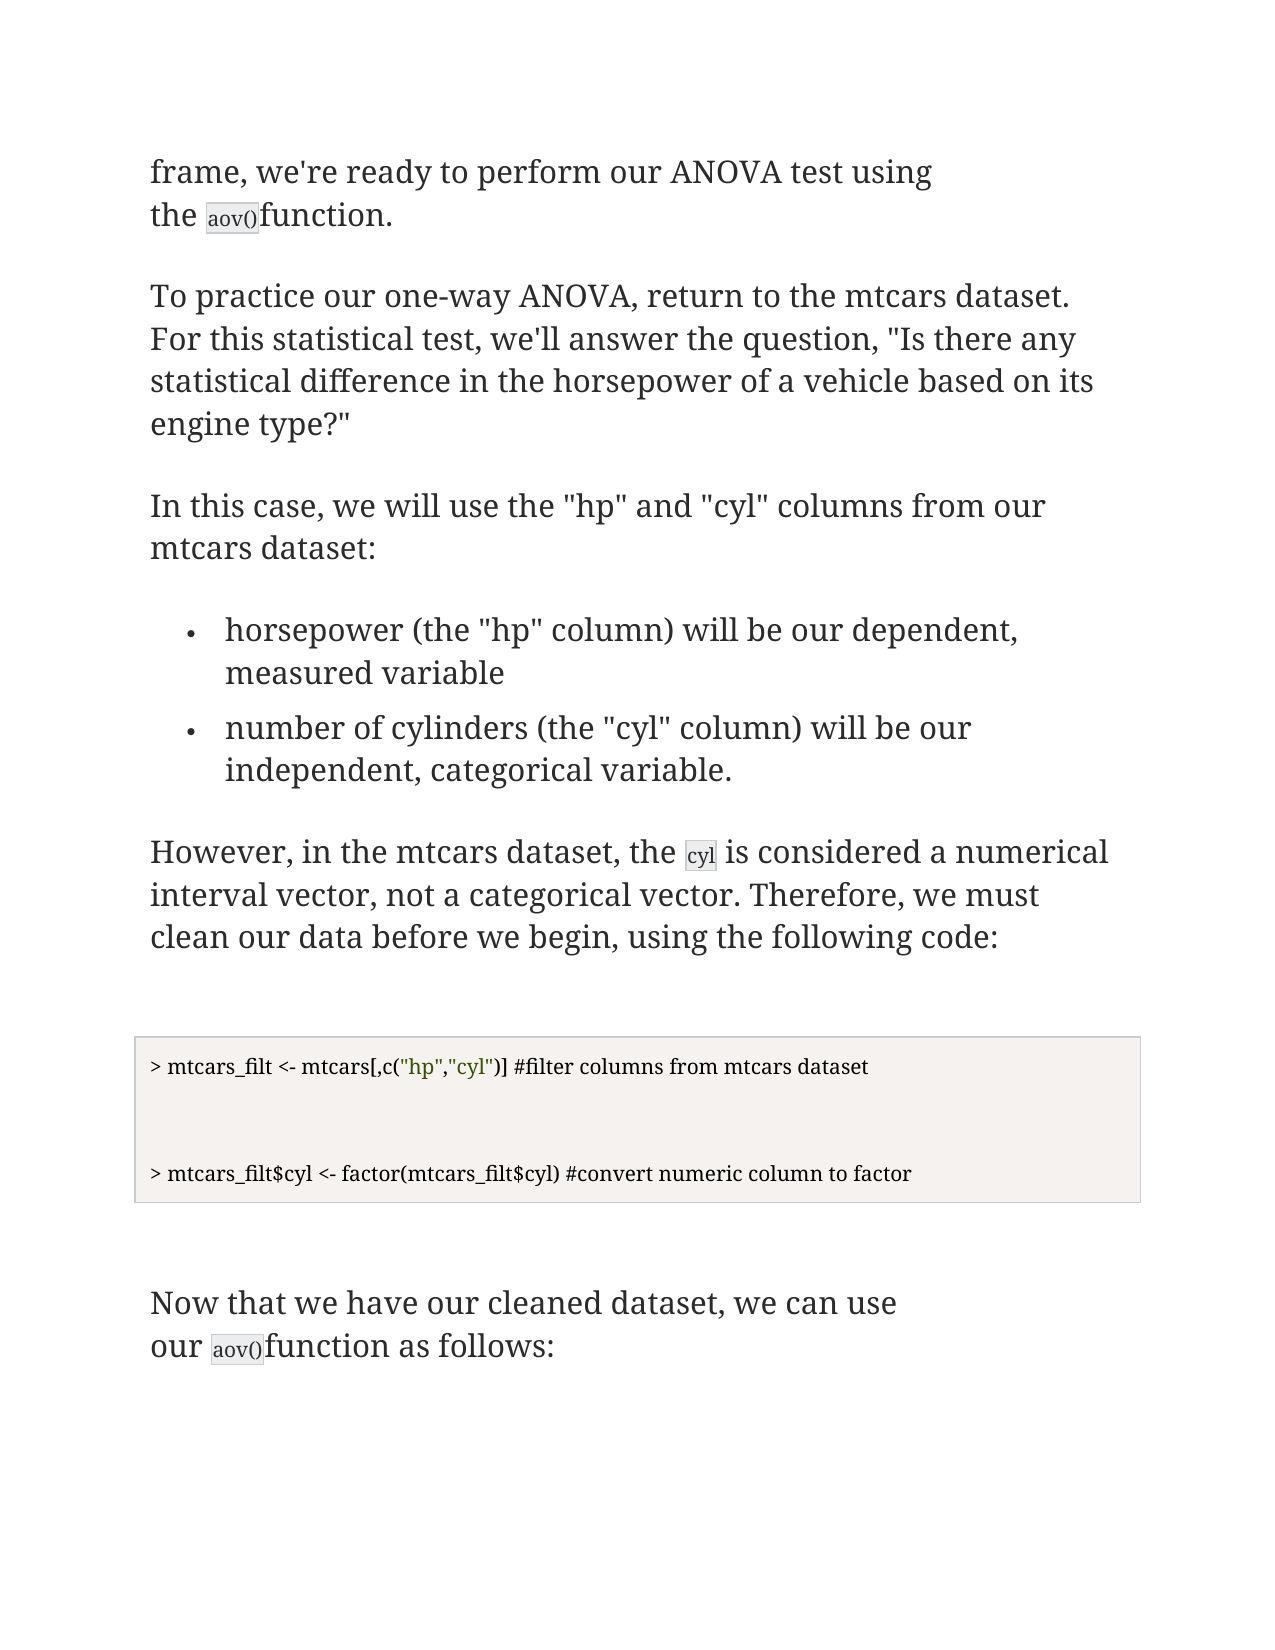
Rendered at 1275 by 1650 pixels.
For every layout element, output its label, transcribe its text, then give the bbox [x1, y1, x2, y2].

text In this case, we will use the "hp" and "cyl" columns from our mtcars dataset: [150, 484, 1125, 569]
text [150, 150, 1125, 235]
list number of cylinders (the "cyl" column) will be our independent, categorical variable. [187, 706, 1125, 791]
text To practice our one-way ANOVA, return to the mtcars dataset. For this statistical test, we'll answer the question, "Is there any statistical difference in the horsepower of a vehicle based on its engine type?" [150, 274, 1125, 445]
text However, in the mtcars dataset, the cyl is considered a numerical interval vector, not a categorical vector. Therefore, we must clean our data before we begin, using the following code: [150, 830, 1125, 958]
text > mtcars_filt$cyl <- factor(mtcars_filt$cyl) #convert numeric column to factor [136, 1142, 1140, 1202]
text > mtcars_filt <- mtcars[,c("hp","cyl")] #filter columns from mtcars dataset [136, 1038, 1140, 1081]
text Now that we have our cleaned dataset, we can use our aov()function as follows: [150, 1281, 1125, 1367]
list horsepower (the "hp" column) will be our dependent, measured variable [187, 608, 1125, 693]
